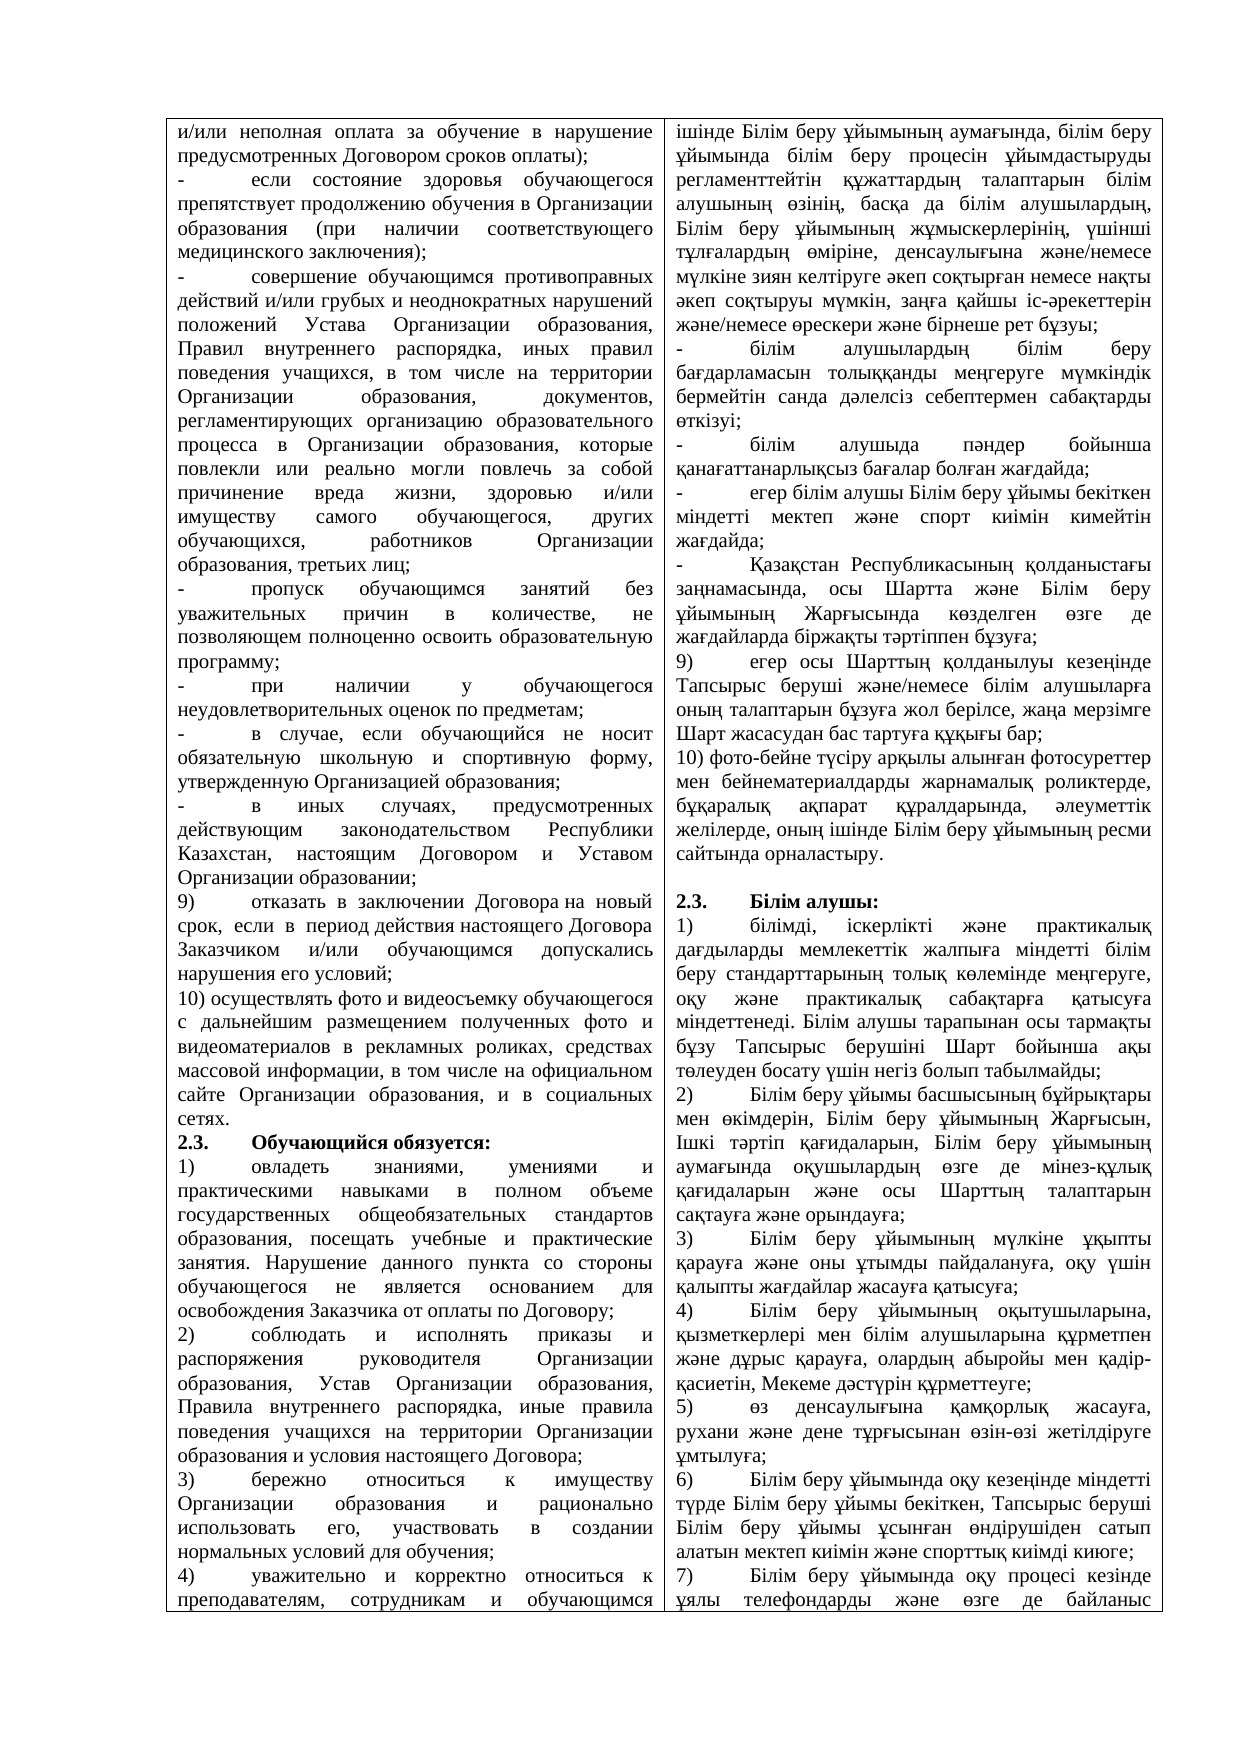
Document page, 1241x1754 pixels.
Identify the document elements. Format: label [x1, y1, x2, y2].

table_header [665, 119, 1162, 1611]
table_header [167, 119, 664, 1611]
